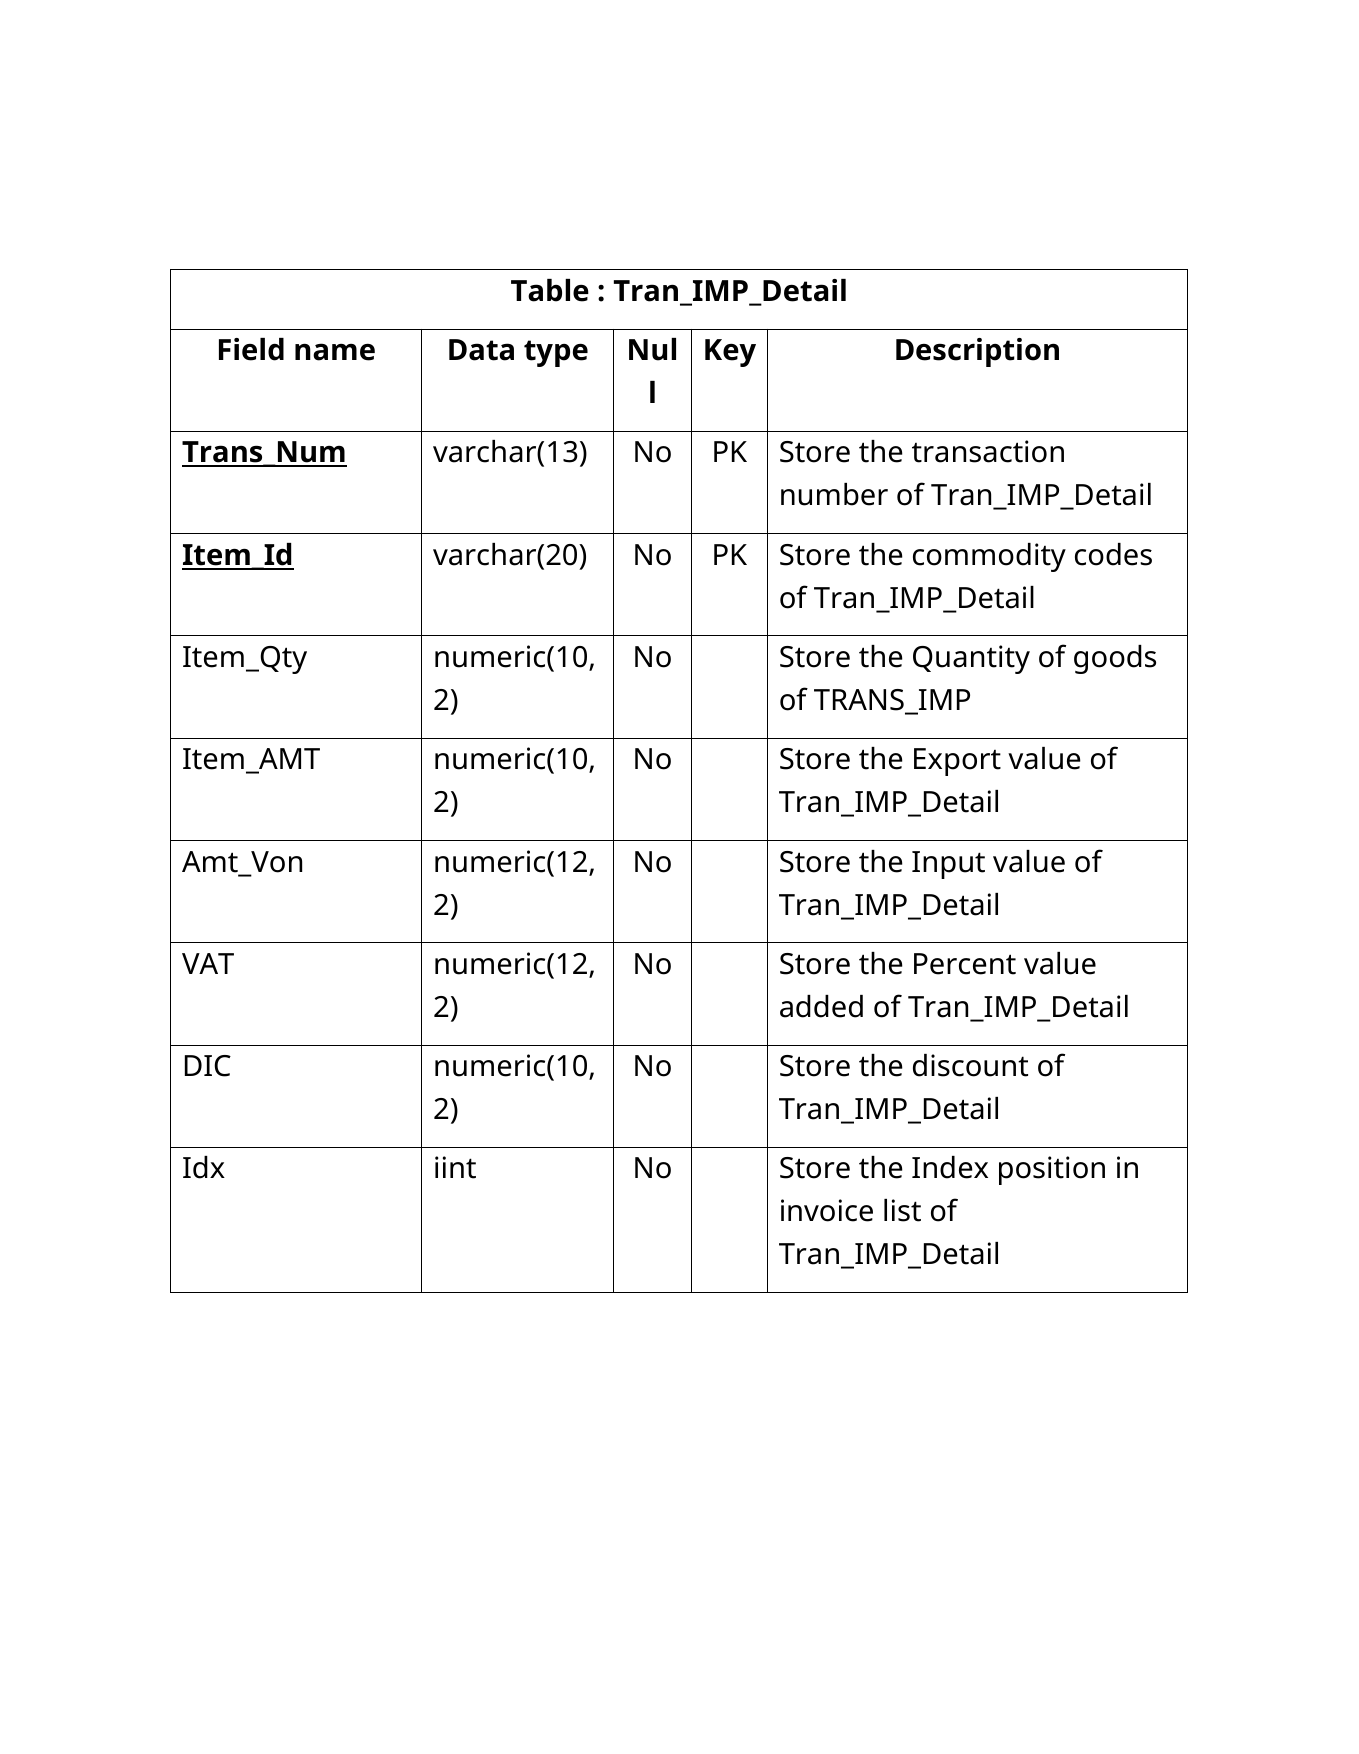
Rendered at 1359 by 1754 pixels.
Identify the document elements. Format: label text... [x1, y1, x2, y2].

table_cell varchar(13) [422, 432, 613, 533]
table_cell Store the Index position in invoice list of Tran_IMP_Detail [768, 1148, 1187, 1292]
table_cell Store the transaction number of Tran_IMP_Detail [768, 432, 1187, 533]
table_cell Store the Export value of Tran_IMP_Detail [768, 739, 1187, 840]
table_cell PK [692, 534, 767, 635]
table_cell No [614, 636, 691, 738]
table_cell Description [768, 330, 1187, 431]
table_cell No [614, 943, 691, 1044]
table_cell Store the Input value of Tran_IMP_Detail [768, 841, 1187, 942]
table_cell Field name [171, 330, 421, 431]
table_cell numeric(12, 2) [422, 841, 613, 942]
table_cell [692, 1046, 767, 1147]
table_cell [692, 943, 767, 1044]
table_cell Store the commodity codes of Tran_IMP_Detail [768, 534, 1187, 635]
table_cell PK [692, 432, 767, 533]
table_cell No [614, 1046, 691, 1147]
table_cell Store the Quantity of goods of TRANS_IMP [768, 636, 1187, 738]
table_cell Data type [422, 330, 613, 431]
table_cell DIC [171, 1046, 421, 1147]
table_cell Null [614, 330, 691, 431]
table_header Table : Tran_IMP_Detail [171, 270, 1187, 328]
table_cell numeric(10, 2) [422, 739, 613, 840]
table_cell numeric(10, 2) [422, 1046, 613, 1147]
table_cell Item_AMT [171, 739, 421, 840]
table_cell iint [422, 1148, 613, 1292]
table_cell [692, 1148, 767, 1292]
table_cell varchar(20) [422, 534, 613, 635]
table_cell Trans_Num [171, 432, 421, 533]
table_cell No [614, 841, 691, 942]
table_cell No [614, 739, 691, 840]
table_cell Item_Id [171, 534, 421, 635]
table_cell Idx [171, 1148, 421, 1292]
table_cell [692, 636, 767, 738]
table_cell Store the Percent value added of Tran_IMP_Detail [768, 943, 1187, 1044]
table_cell No [614, 432, 691, 533]
table_cell VAT [171, 943, 421, 1044]
table_cell No [614, 534, 691, 635]
table_cell Item_Qty [171, 636, 421, 738]
table_cell [692, 841, 767, 942]
table_cell [692, 739, 767, 840]
table_cell Amt_Von [171, 841, 421, 942]
table_cell numeric(10, 2) [422, 636, 613, 738]
table_cell numeric(12, 2) [422, 943, 613, 1044]
table_cell Store the discount of Tran_IMP_Detail [768, 1046, 1187, 1147]
table_cell No [614, 1148, 691, 1292]
table_cell Key [692, 330, 767, 431]
